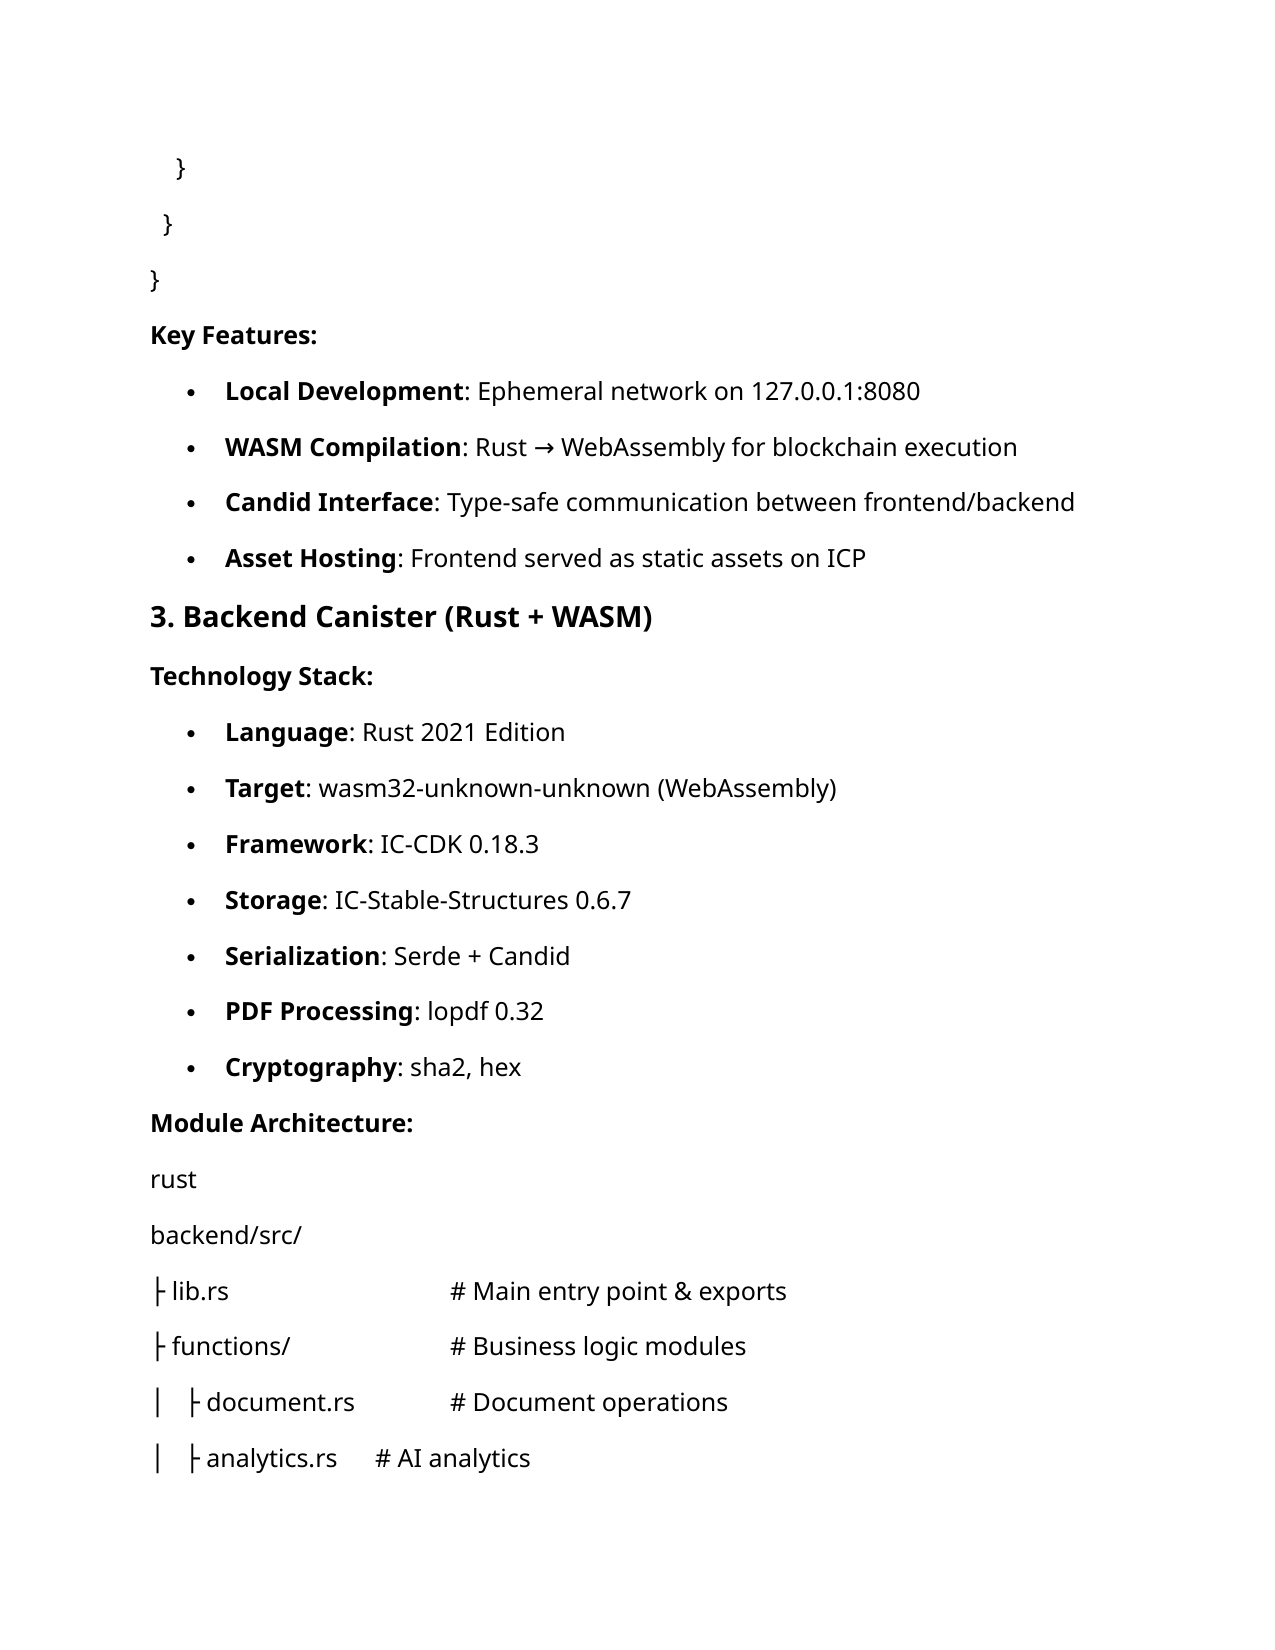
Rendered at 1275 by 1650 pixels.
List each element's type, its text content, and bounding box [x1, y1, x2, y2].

text ├ lib.rs # Main entry point & exports [150, 1273, 1125, 1307]
text Module Architecture: [150, 1106, 1125, 1140]
text rust [150, 1161, 1125, 1196]
text Key Features: [150, 317, 1125, 352]
text │ ├ analytics.rs # AI analytics [150, 1441, 1125, 1475]
list Local Development: Ephemeral network on 127.0.0.1:8080 [187, 373, 1125, 407]
text Technology Stack: [150, 659, 1125, 693]
list Candid Interface: Type-safe communication between frontend/backend [187, 485, 1125, 519]
list Framework: IC-CDK 0.18.3 [187, 826, 1125, 861]
list Cryptography: sha2, hex [187, 1050, 1125, 1084]
list Serialization: Serde + Candid [187, 938, 1125, 972]
text } [150, 150, 1125, 184]
list Storage: IC-Stable-Structures 0.6.7 [187, 882, 1125, 916]
text ├ functions/ # Business logic modules [150, 1329, 1125, 1363]
list Language: Rust 2021 Edition [187, 715, 1125, 749]
list Target: wasm32-unknown-unknown (WebAssembly) [187, 771, 1125, 805]
text } [150, 262, 1125, 296]
list Asset Hosting: Frontend served as static assets on ICP [187, 541, 1125, 575]
text backend/src/ [150, 1217, 1125, 1251]
list PDF Processing: lopdf 0.32 [187, 994, 1125, 1028]
list WASM Compilation: Rust → WebAssembly for blockchain execution [187, 429, 1125, 463]
text │ ├ document.rs # Document operations [150, 1385, 1125, 1419]
text 3. Backend Canister (Rust + WASM) [150, 597, 1125, 636]
text } [150, 206, 1125, 240]
